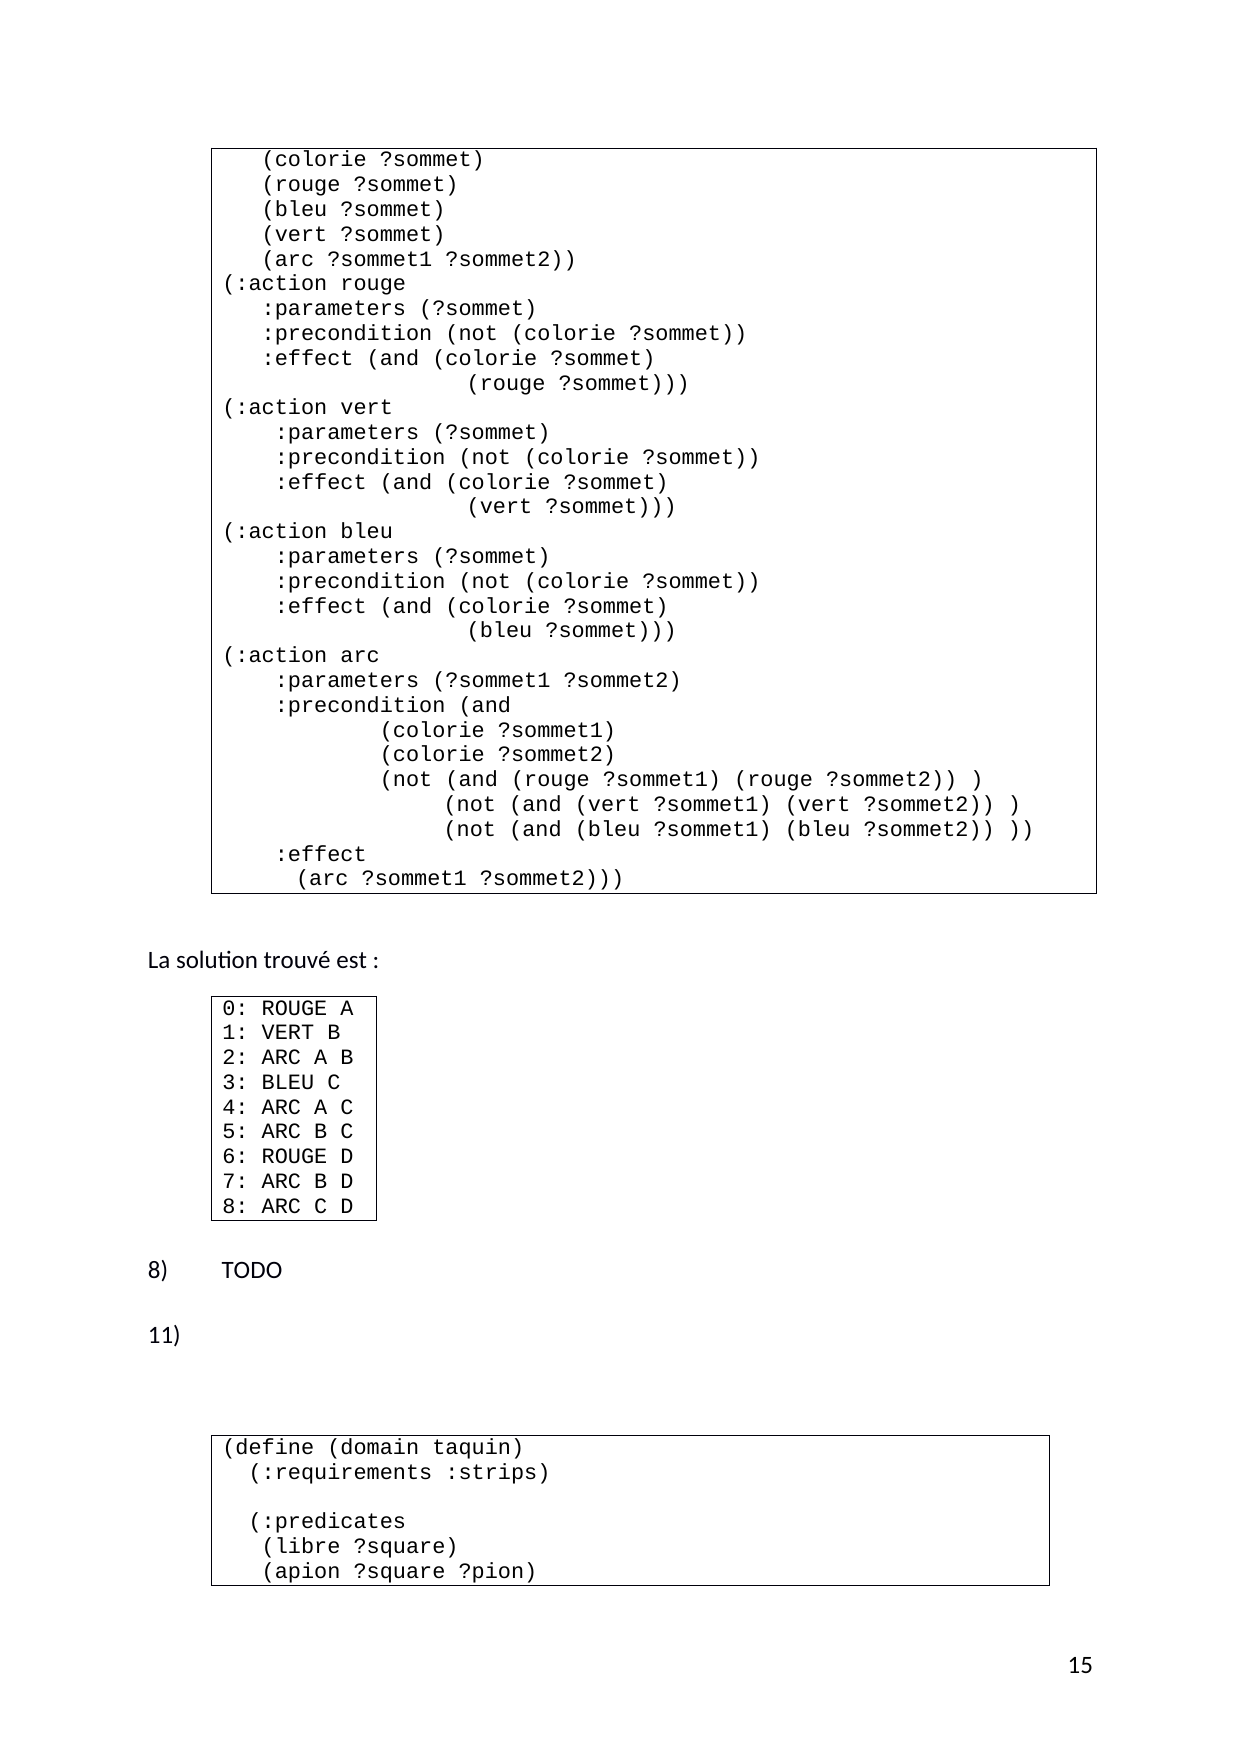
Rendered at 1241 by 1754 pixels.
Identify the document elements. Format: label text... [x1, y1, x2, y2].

list 11) [148, 1320, 1093, 1350]
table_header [212, 149, 1096, 892]
table_header 0: ROUGE A 1: VERT B 2: ARC A B 3: BLEU C 4: ARC A C 5: ARC B C 6: ROUGE D 7: ARC B D 8: ARC C D [212, 997, 376, 1220]
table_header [212, 1436, 1049, 1585]
text La solution trouvé est : [148, 944, 1093, 975]
list 8) TODO [148, 1254, 1093, 1284]
